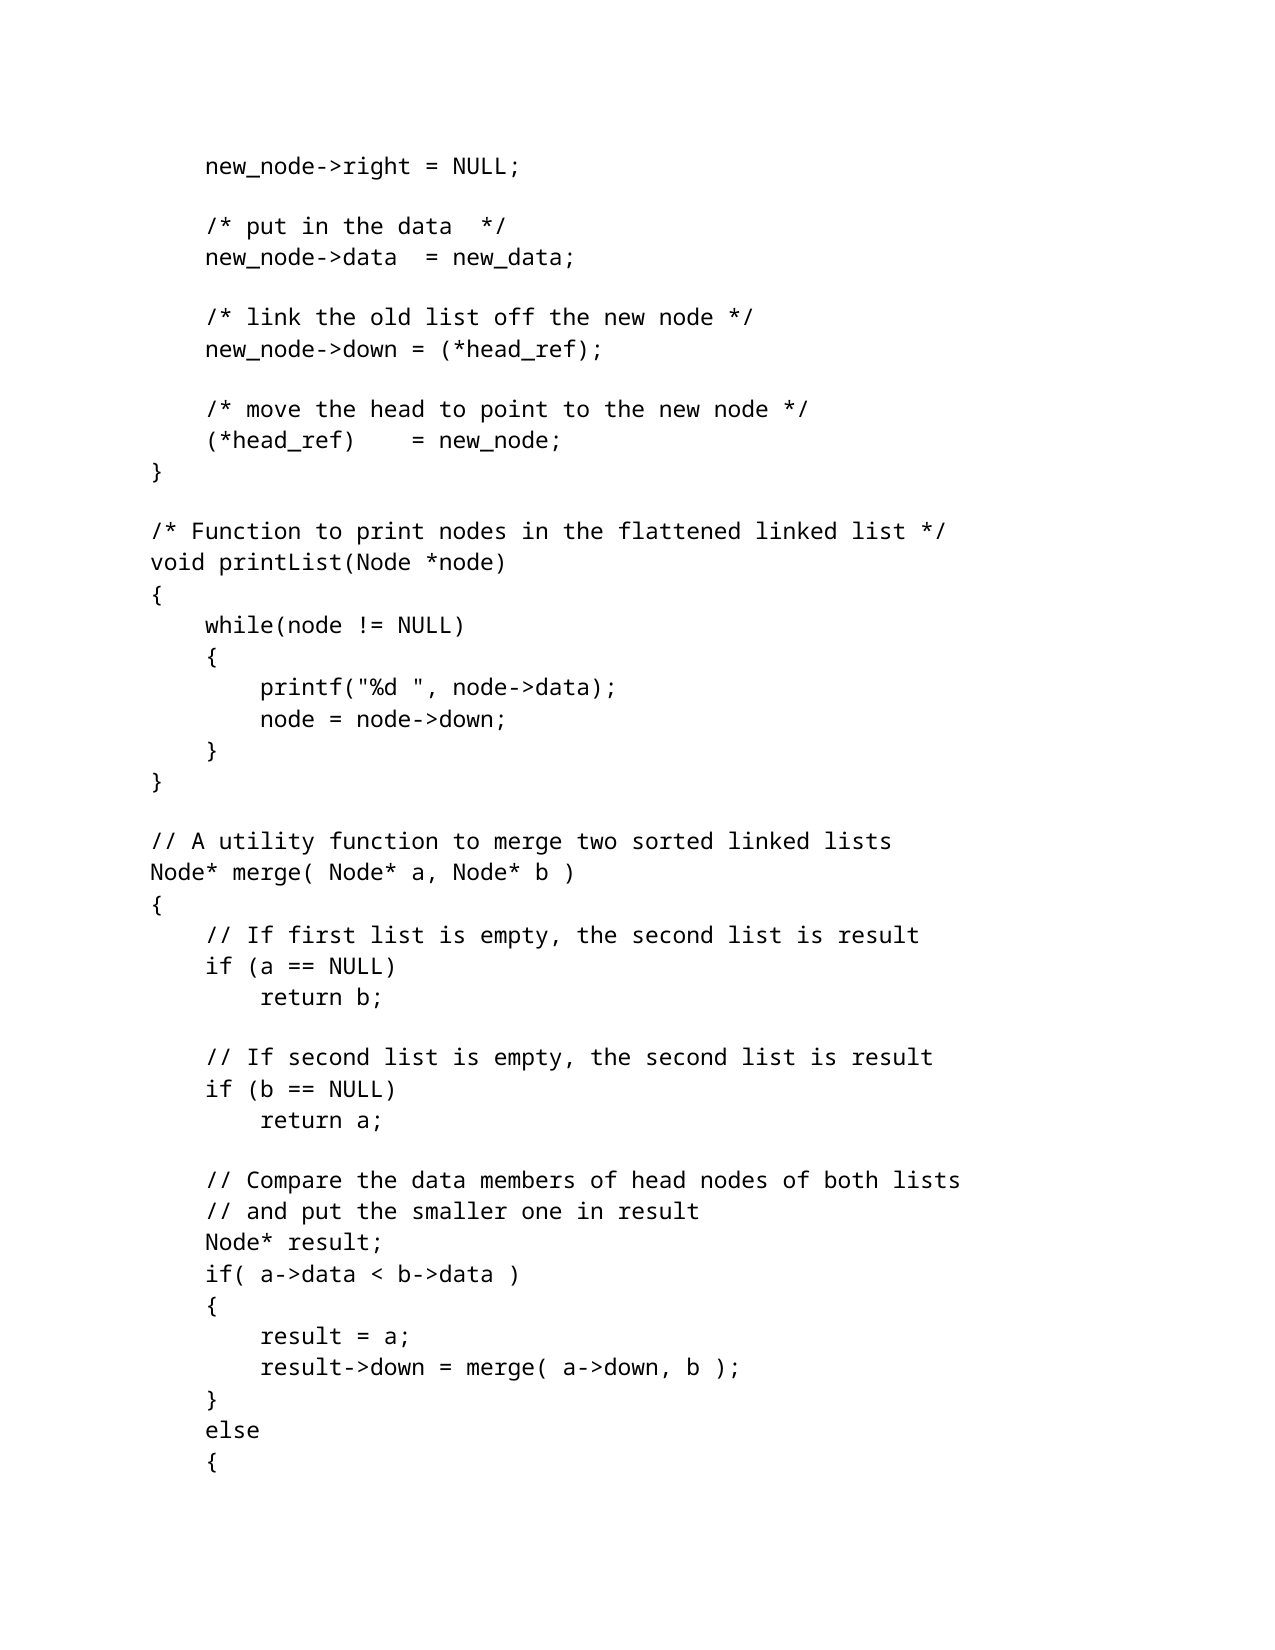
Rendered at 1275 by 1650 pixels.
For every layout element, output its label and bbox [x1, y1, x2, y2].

text [150, 150, 1125, 1476]
